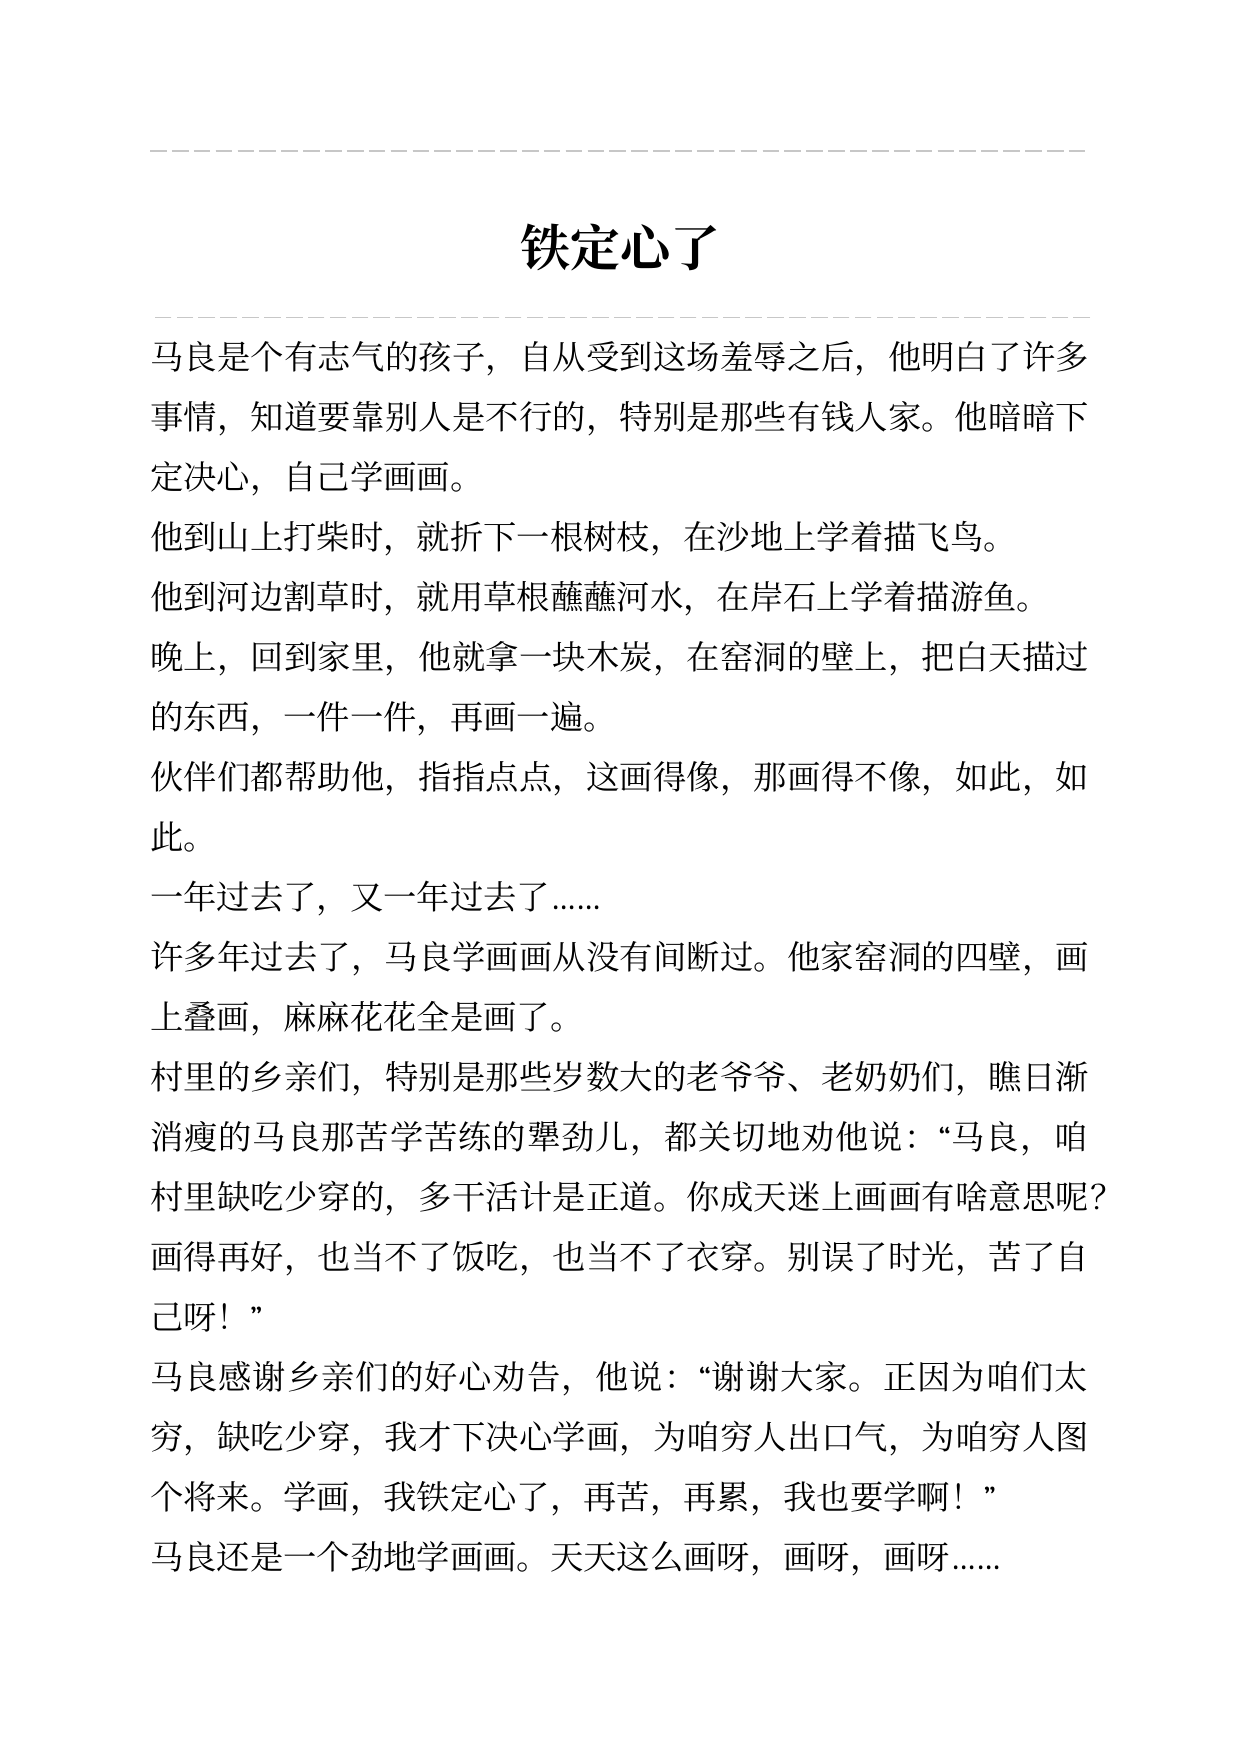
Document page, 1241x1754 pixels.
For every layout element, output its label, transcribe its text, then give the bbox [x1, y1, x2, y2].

text 许多年过去了，马良学画画从没有间断过。他家窑洞的四壁，画上叠画，麻麻花花全是画了。 [150, 918, 1090, 1038]
text 伙伴们都帮助他，指指点点，这画得像，那画得不像，如此，如此。 [150, 738, 1090, 858]
text 他到山上打柴时，就折下一根树枝，在沙地上学着描飞鸟。 [150, 498, 1090, 558]
text 一年过去了，又一年过去了…… [150, 858, 1090, 918]
text 他到河边割草时，就用草根蘸蘸河水，在岸石上学着描游鱼。 [150, 558, 1090, 618]
text 晚上，回到家里，他就拿一块木炭，在窑洞的壁上，把白天描过的东西，一件一件，再画一遍。 [150, 618, 1090, 738]
subtitle 铁定心了 [150, 150, 1090, 318]
text 马良感谢乡亲们的好心劝告，他说：“谢谢大家。正因为咱们太穷，缺吃少穿，我才下决心学画，为咱穷人出口气，为咱穷人图个将来。学画，我铁定心了，再苦，再累，我也要学啊！” [150, 1338, 1090, 1518]
text 马良还是一个劲地学画画。天天这么画呀，画呀，画呀…… [150, 1518, 1090, 1578]
text 马良是个有志气的孩子，自从受到这场羞辱之后，他明白了许多事情，知道要靠别人是不行的，特别是那些有钱人家。他暗暗下定决心，自己学画画。 [150, 318, 1090, 498]
text 村里的乡亲们，特别是那些岁数大的老爷爷、老奶奶们，瞧日渐消瘦的马良那苦学苦练的犟劲儿，都关切地劝他说：“马良，咱村里缺吃少穿的，多干活计是正道。你成天迷上画画有啥意思呢？画得再好，也当不了饭吃，也当不了衣穿。别误了时光，苦了自己呀！” [150, 1038, 1090, 1338]
